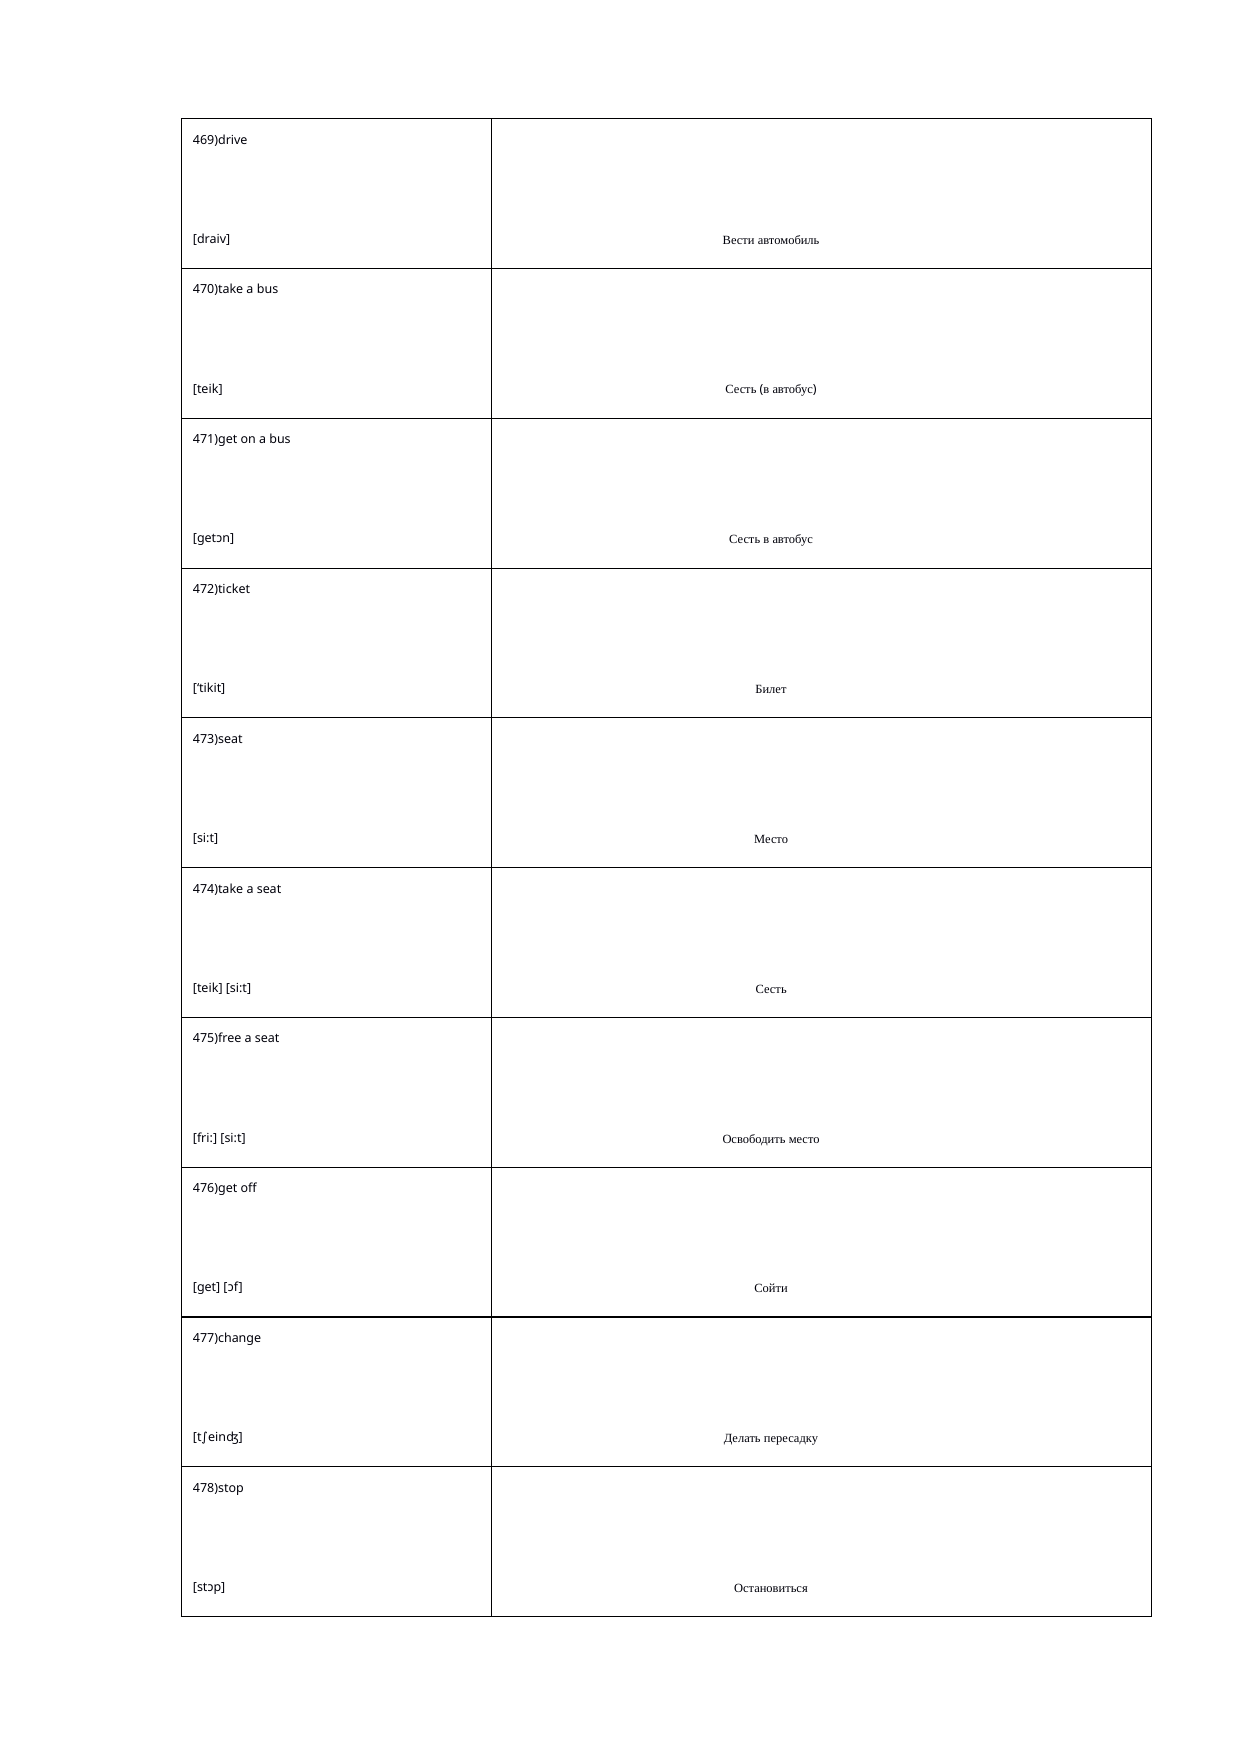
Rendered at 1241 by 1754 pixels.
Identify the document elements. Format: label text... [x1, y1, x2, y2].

table_cell 473)seat [si:t] [182, 718, 491, 867]
table_cell Сесть [492, 868, 1151, 1017]
table_cell 477)change [t∫einʤ] [182, 1318, 491, 1466]
table_cell Сойти [492, 1168, 1151, 1316]
table_cell 471)get on a bus [getɔn] [182, 419, 491, 567]
table_cell Делать пересадку [492, 1318, 1151, 1466]
table_cell Место [492, 718, 1151, 867]
table_cell Остановиться [492, 1467, 1151, 1616]
table_cell Освободить место [492, 1018, 1151, 1167]
table_cell 476)get off [get] [ɔf] [182, 1168, 491, 1316]
table_cell 478)stop [stɔp] [182, 1467, 491, 1616]
table_cell Сесть (в автобус) [492, 269, 1151, 418]
table_cell 472)ticket [‘tikit] [182, 569, 491, 717]
table_cell Билет [492, 569, 1151, 717]
table_cell 469)drive [draiv] [182, 119, 491, 268]
table_cell Сесть в автобус [492, 419, 1151, 567]
table_cell 475)free a seat [fri:] [si:t] [182, 1018, 491, 1167]
table_cell Вести автомобиль [492, 119, 1151, 268]
table_cell 474)take a seat [teik] [si:t] [182, 868, 491, 1017]
table_cell 470)take a bus [teik] [182, 269, 491, 418]
